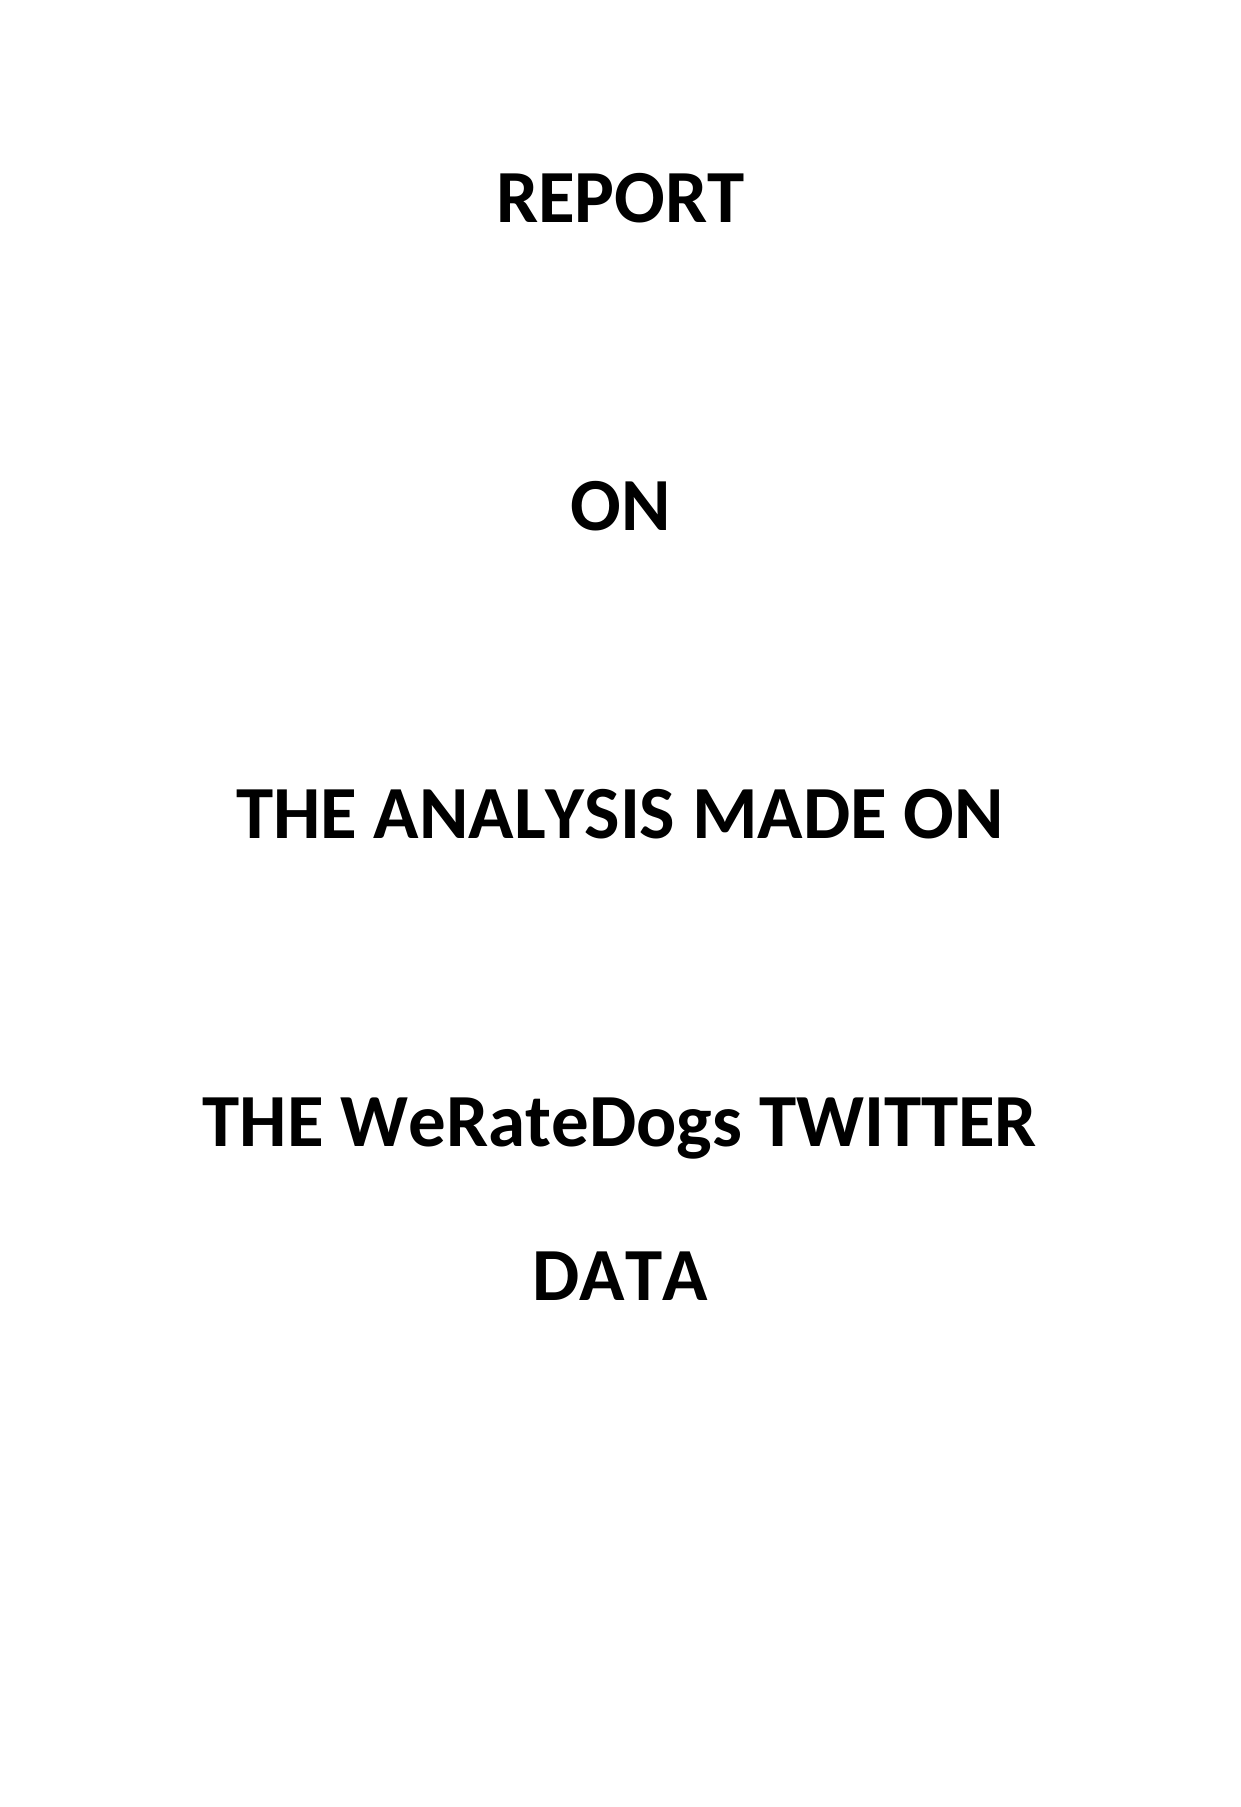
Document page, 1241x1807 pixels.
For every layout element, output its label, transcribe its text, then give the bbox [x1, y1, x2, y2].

text ON [150, 458, 1090, 549]
text THE ANALYSIS MADE ON [150, 766, 1090, 857]
text DATA [150, 1228, 1090, 1319]
text REPORT [150, 150, 1090, 242]
text THE WeRateDogs TWITTER [150, 1074, 1090, 1165]
